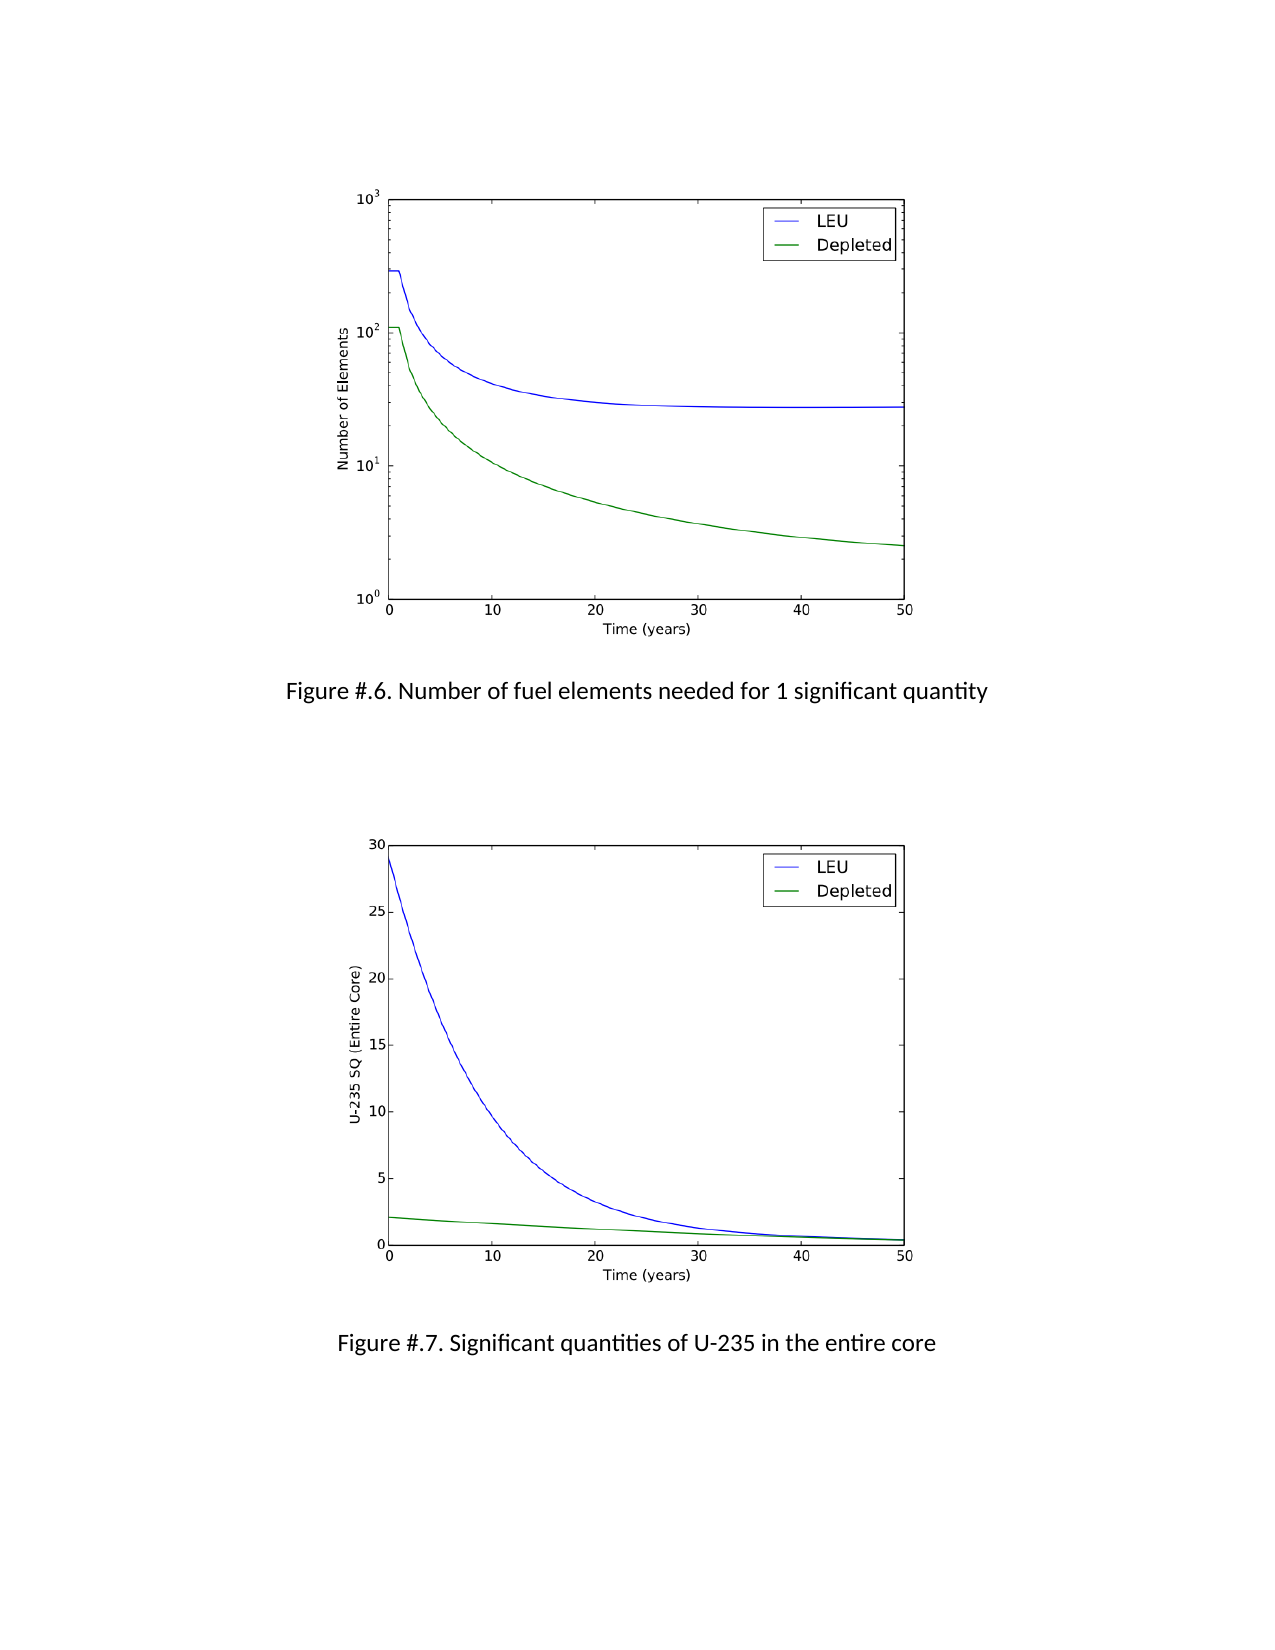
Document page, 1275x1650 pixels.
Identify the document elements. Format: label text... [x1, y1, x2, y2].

table_header [150, 150, 1124, 676]
table_cell Figure #.7. Significant quantities of U-235 in the entire core [150, 1327, 1124, 1386]
table_header [150, 796, 1124, 1327]
table_cell Figure #.6. Number of fuel elements needed for 1 significant quantity [150, 676, 1124, 735]
